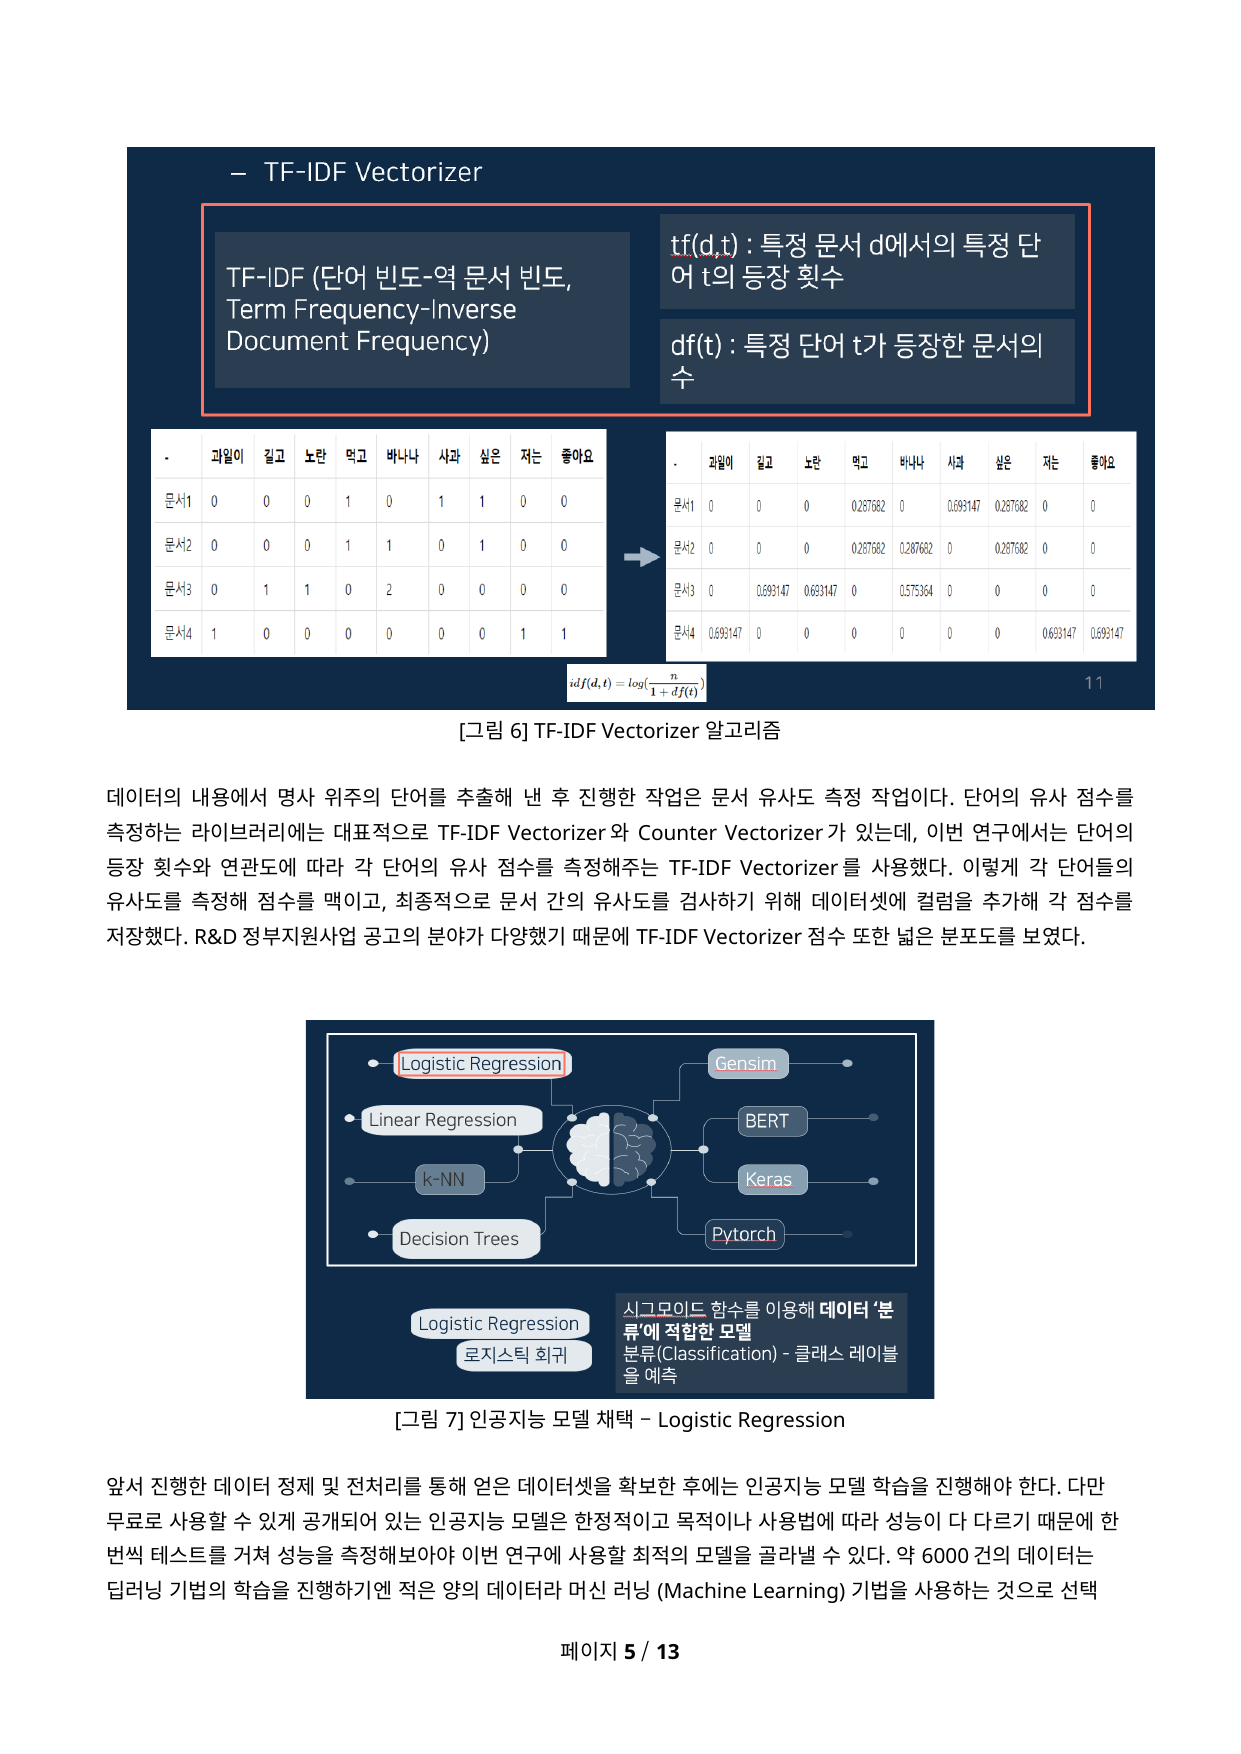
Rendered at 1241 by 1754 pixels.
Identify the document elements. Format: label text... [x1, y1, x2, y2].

text [그림 6] TF-IDF Vectorizer 알고리즘 [106, 714, 1134, 744]
text 데이터의 내용에서 명사 위주의 단어를 추출해 낸 후 진행한 작업은 문서 유사도 측정 작업이다. 단어의 유사 점수를 측정하는 라이브러리에는 대표적으로 TF-IDF Vectorizer와 Counter Vectorizer가 있는데, 이번 연구에서는 단어의 등장 횟수와 연관도에 따라 각 단어의 유사 점수를 측정해주는 TF-IDF Vectorizer를 사용했다. 이렇게 각 단어들의 유사도를 측정해 점수를 맥이고, 최종적으로 문서 간의 유사도를 검사하기 위해 데이터셋에 컬럼을 추가해 각 점수를 저장했다. R&D 정부지원사업 공고의 분야가 다양했기 때문에 TF-IDF Vectorizer 점수 또한 넓은 분포도를 보였다. [106, 781, 1134, 951]
picture [127, 147, 1155, 710]
text [그림 7] 인공지능 모델 채택 – Logistic Regression [106, 1403, 1134, 1433]
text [106, 1470, 1134, 1605]
picture [305, 1020, 935, 1399]
